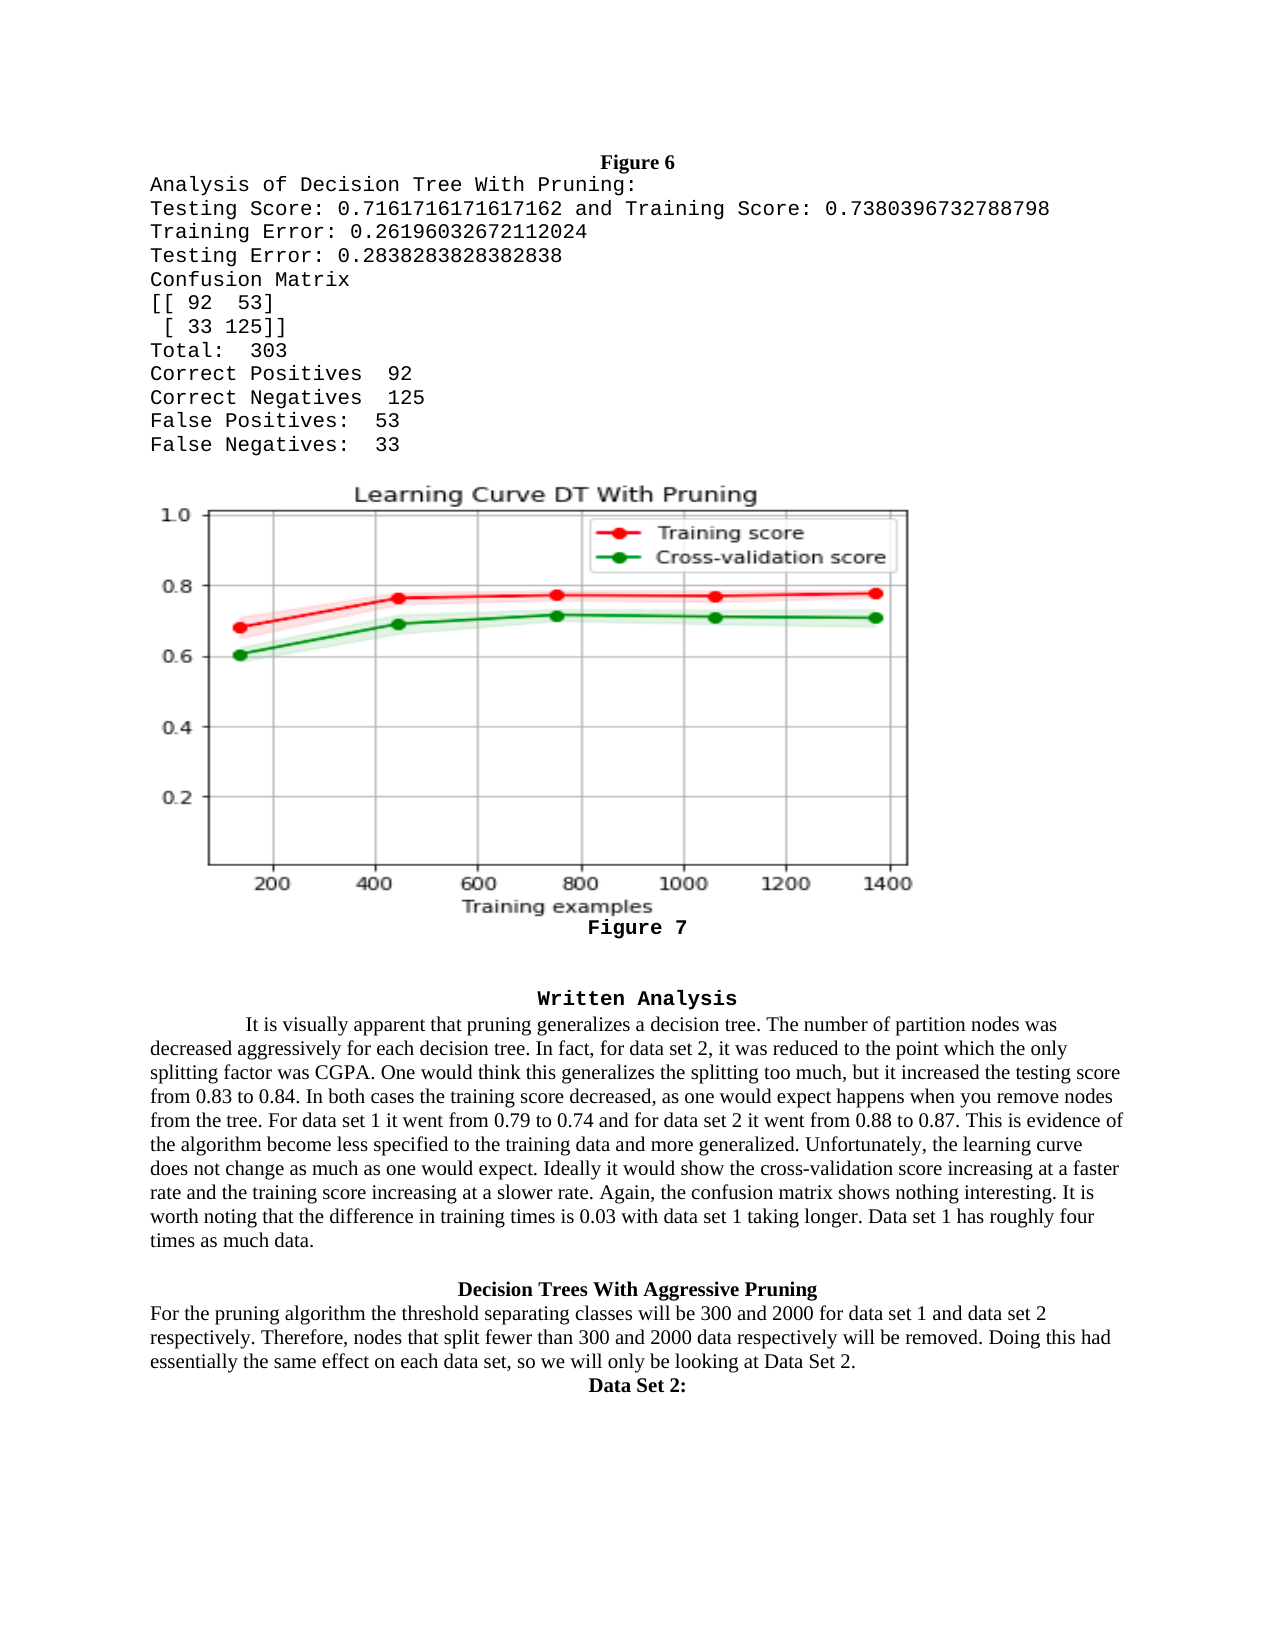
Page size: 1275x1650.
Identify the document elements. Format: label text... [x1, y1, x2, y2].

text [[ 92 53] [150, 292, 1125, 316]
text Testing Error: 0.2838283828382838 [150, 245, 1125, 269]
text Correct Negatives 125 [150, 387, 1125, 411]
text False Negatives: 33 [150, 434, 1125, 458]
text Training Error: 0.26196032672112024 [150, 221, 1125, 245]
text Testing Score: 0.7161716171617162 and Training Score: 0.7380396732788798 [150, 198, 1125, 221]
text Total: 303 [150, 339, 1125, 363]
text For the pruning algorithm the threshold separating classes will be 300 and 2000 for data set 1 and data set 2 respectively. Therefore, nodes that split fewer than 300 and 2000 data respectively will be removed. Doing this had essentially the same effect on each data set, so we will only be looking at Data Set 2. [150, 1301, 1125, 1373]
text Decision Trees With Aggressive Pruning [150, 1277, 1125, 1301]
text Confusion Matrix [150, 269, 1125, 292]
text Figure 7 [150, 917, 1125, 941]
text [ 33 125]] [150, 316, 1125, 339]
text Figure 6 [150, 150, 1125, 174]
text False Positives: 53 [150, 411, 1125, 434]
text It is visually apparent that pruning generalizes a decision tree. The number of partition nodes was decreased aggressively for each decision tree. In fact, for data set 2, it was reduced to the point which the only splitting factor was CGPA. One would think this generalizes the splitting too much, but it increased the testing score from 0.83 to 0.84. In both cases the training score decreased, as one would expect happens when you remove nodes from the tree. For data set 1 it went from 0.79 to 0.74 and for data set 2 it went from 0.88 to 0.87. This is evidence of the algorithm become less specified to the training data and more generalized. Unfortunately, the learning curve does not change as much as one would expect. Ideally it would show the cross-validation score increasing at a faster rate and the training score increasing at a slower rate. Again, the confusion matrix shows nothing interesting. It is worth noting that the difference in training times is 0.03 with data set 1 taking longer. Data set 1 has roughly four times as much data. [150, 1012, 1125, 1252]
picture [150, 481, 963, 918]
text Correct Positives 92 [150, 363, 1125, 387]
text Analysis of Decision Tree With Pruning: [150, 174, 1125, 198]
text Data Set 2: [150, 1373, 1125, 1397]
text Written Analysis [150, 988, 1125, 1012]
